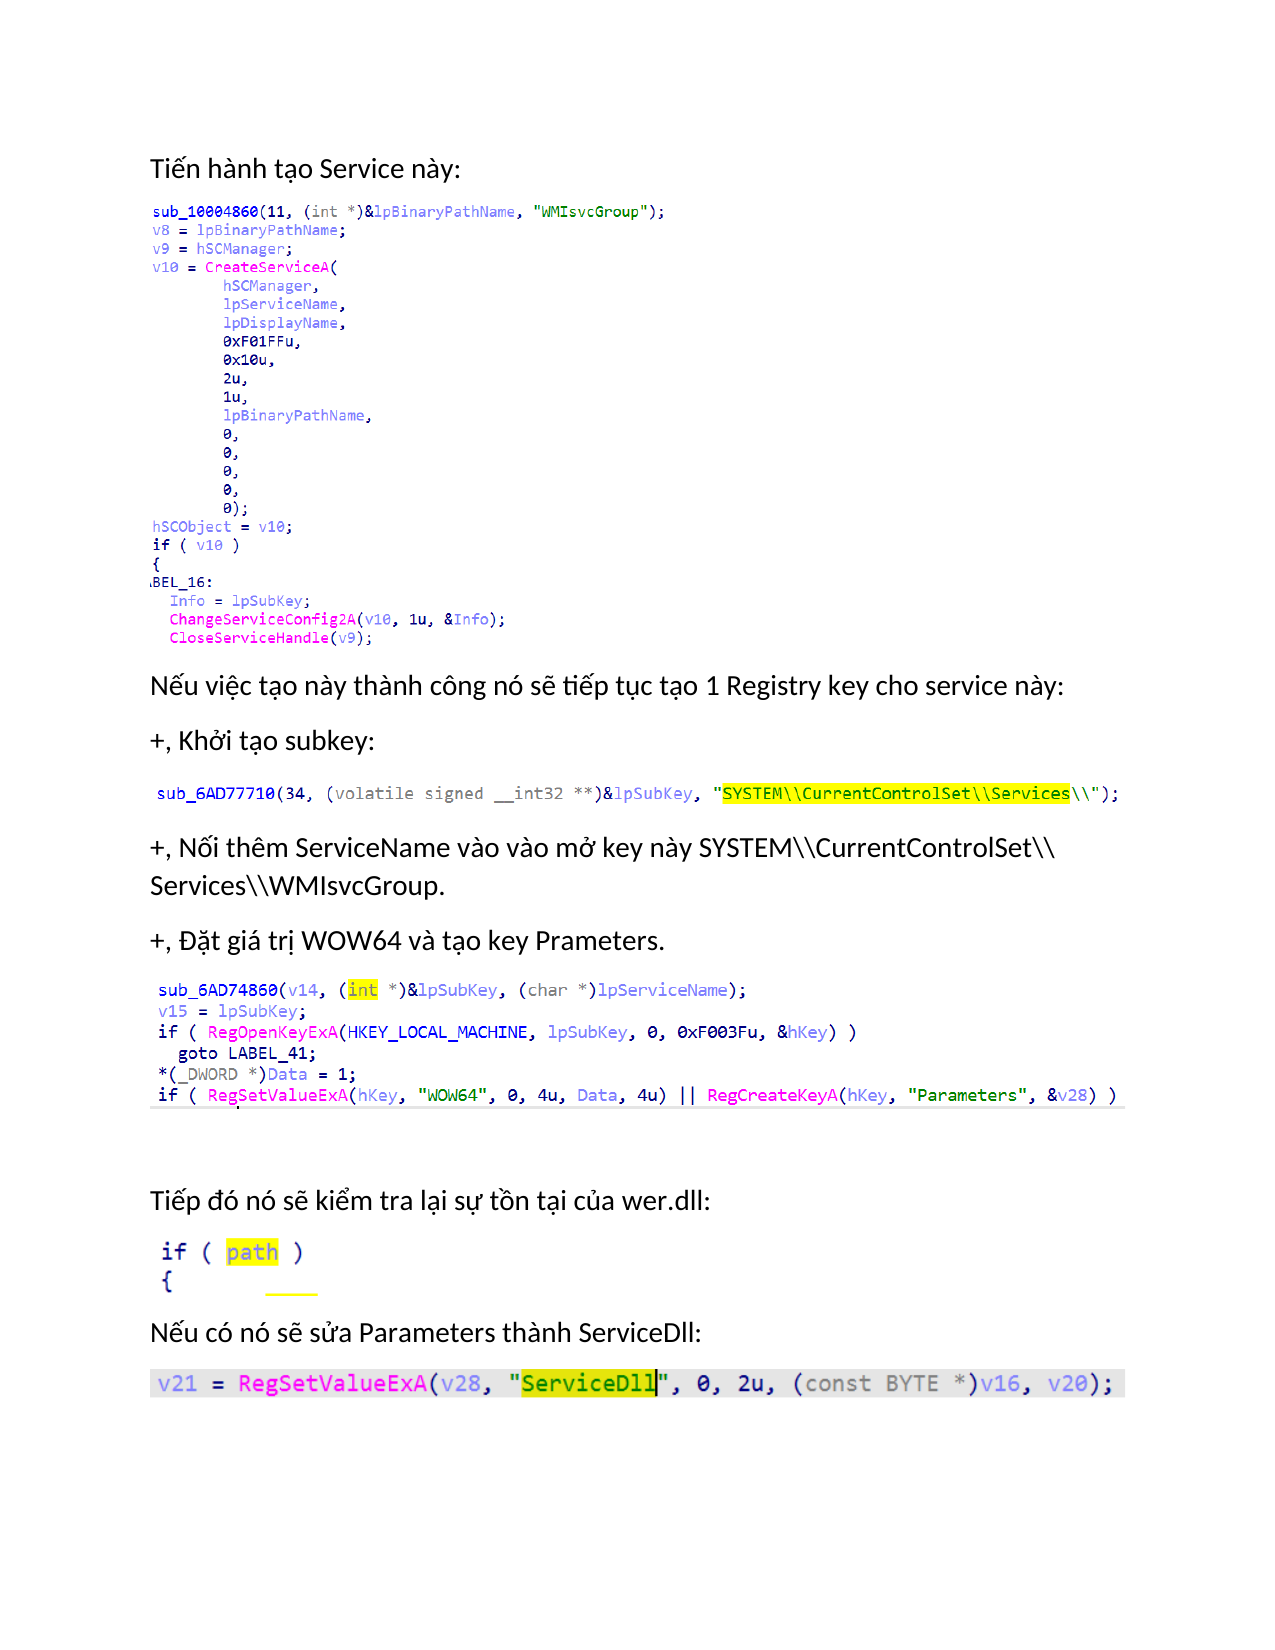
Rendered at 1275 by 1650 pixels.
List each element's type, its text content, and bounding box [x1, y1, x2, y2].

picture [150, 777, 1125, 810]
text Nếu việc tạo này thành công nó sẽ tiếp tục tạo 1 Registry key cho service này: [150, 667, 1125, 703]
picture [150, 205, 1125, 649]
picture [150, 1237, 356, 1296]
text Tiến hành tạo Service này: [150, 150, 1125, 186]
text +, Khởi tạo subkey: [150, 722, 1125, 758]
text +, Đặt giá trị WOW64 và tạo key Prameters. [150, 922, 1125, 958]
text +, Nối thêm ServiceName vào vào mở key này SYSTEM\\CurrentControlSet\\Services\\WMIsvcGroup. [150, 829, 1125, 903]
text Nếu có nó sẽ sửa Parameters thành ServiceDll: [150, 1314, 1125, 1350]
picture [150, 977, 1125, 1109]
text Tiếp đó nó sẽ kiểm tra lại sự tồn tại của wer.dll: [150, 1182, 1125, 1218]
picture [150, 1369, 1125, 1400]
